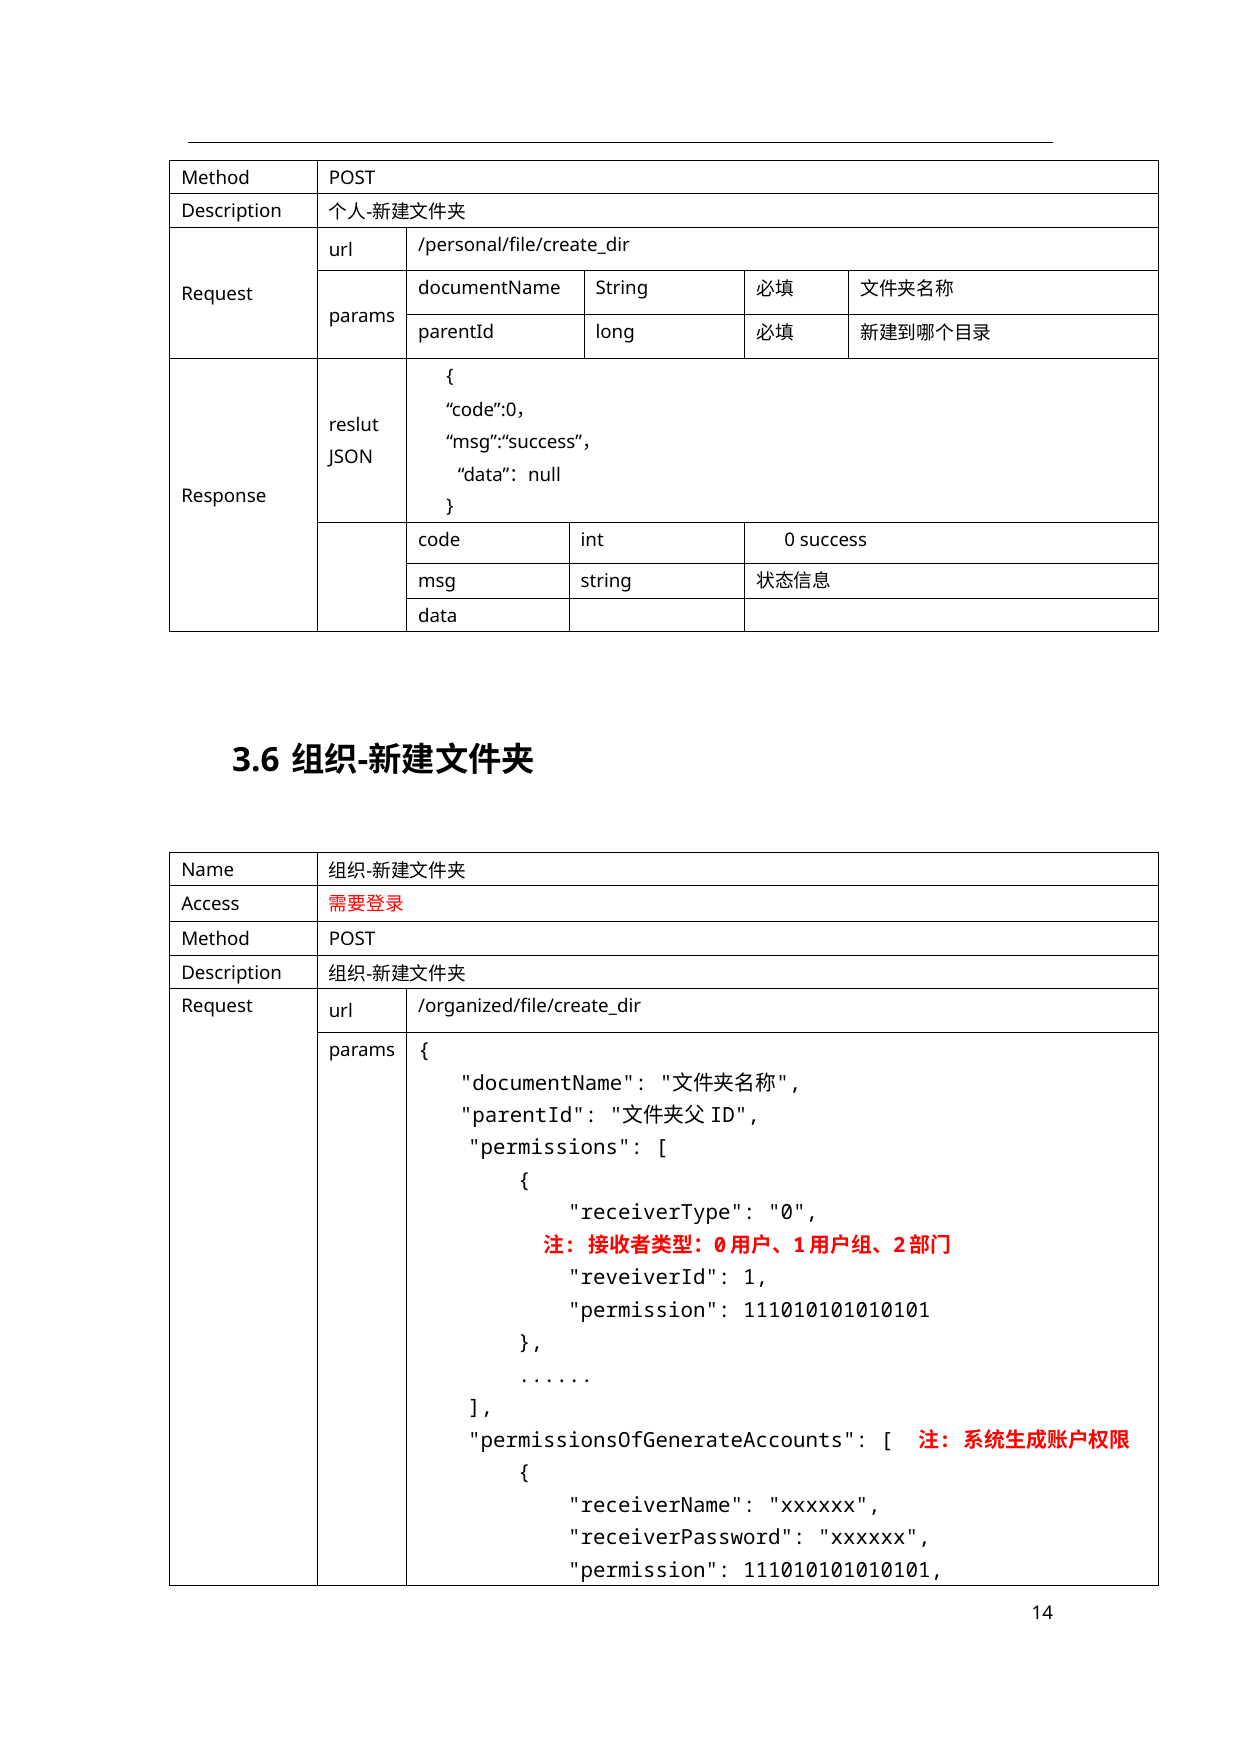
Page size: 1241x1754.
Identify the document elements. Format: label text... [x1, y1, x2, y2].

table_cell String [585, 271, 744, 314]
table_cell Request [170, 989, 317, 1585]
table_cell [570, 599, 744, 631]
table_cell msg [407, 564, 569, 598]
table_header Name [170, 853, 317, 885]
table_cell [318, 523, 406, 631]
table_cell Access [170, 886, 317, 921]
table_header 组织-新建文件夹 [318, 853, 1158, 885]
subtitle 组织-新建文件夹 [232, 724, 1053, 789]
table_cell parentId [407, 315, 584, 358]
table_cell Description [170, 194, 317, 227]
table_cell params [318, 271, 406, 358]
table_cell Description [170, 956, 317, 988]
table_cell long [585, 315, 744, 358]
table_cell code [407, 523, 569, 562]
table_cell /personal/file/create_dir [407, 228, 1158, 270]
table_cell int [570, 523, 744, 562]
table_cell /organized/file/create_dir [407, 989, 1158, 1032]
table_cell Method [170, 161, 317, 193]
table_cell { “code”:0， “msg”:“success”， “data”：null } [407, 359, 1158, 522]
table_cell [745, 599, 1158, 631]
table_cell Request [170, 228, 317, 358]
table_cell params [318, 1033, 406, 1585]
table_cell POST [318, 161, 1158, 193]
table_cell 必填 [745, 271, 848, 314]
table_cell url [318, 228, 406, 270]
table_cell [407, 1033, 1158, 1585]
table_cell string [570, 564, 744, 598]
table_cell 0 success [745, 523, 1158, 562]
table_cell 组织-新建文件夹 [318, 956, 1158, 988]
table_cell Method [170, 922, 317, 955]
table_cell 必填 [745, 315, 848, 358]
table_cell documentName [407, 271, 584, 314]
table_cell 状态信息 [745, 564, 1158, 598]
table_cell 个人-新建文件夹 [318, 194, 1158, 227]
table_cell POST [318, 922, 1158, 955]
table_cell 新建到哪个目录 [849, 315, 1158, 358]
table_cell reslut JSON [318, 359, 406, 522]
table_cell data [407, 599, 569, 631]
table_cell Response [170, 359, 317, 631]
table_cell 需要登录 [318, 886, 1158, 921]
table_cell 文件夹名称 [849, 271, 1158, 314]
table_cell url [318, 989, 406, 1032]
